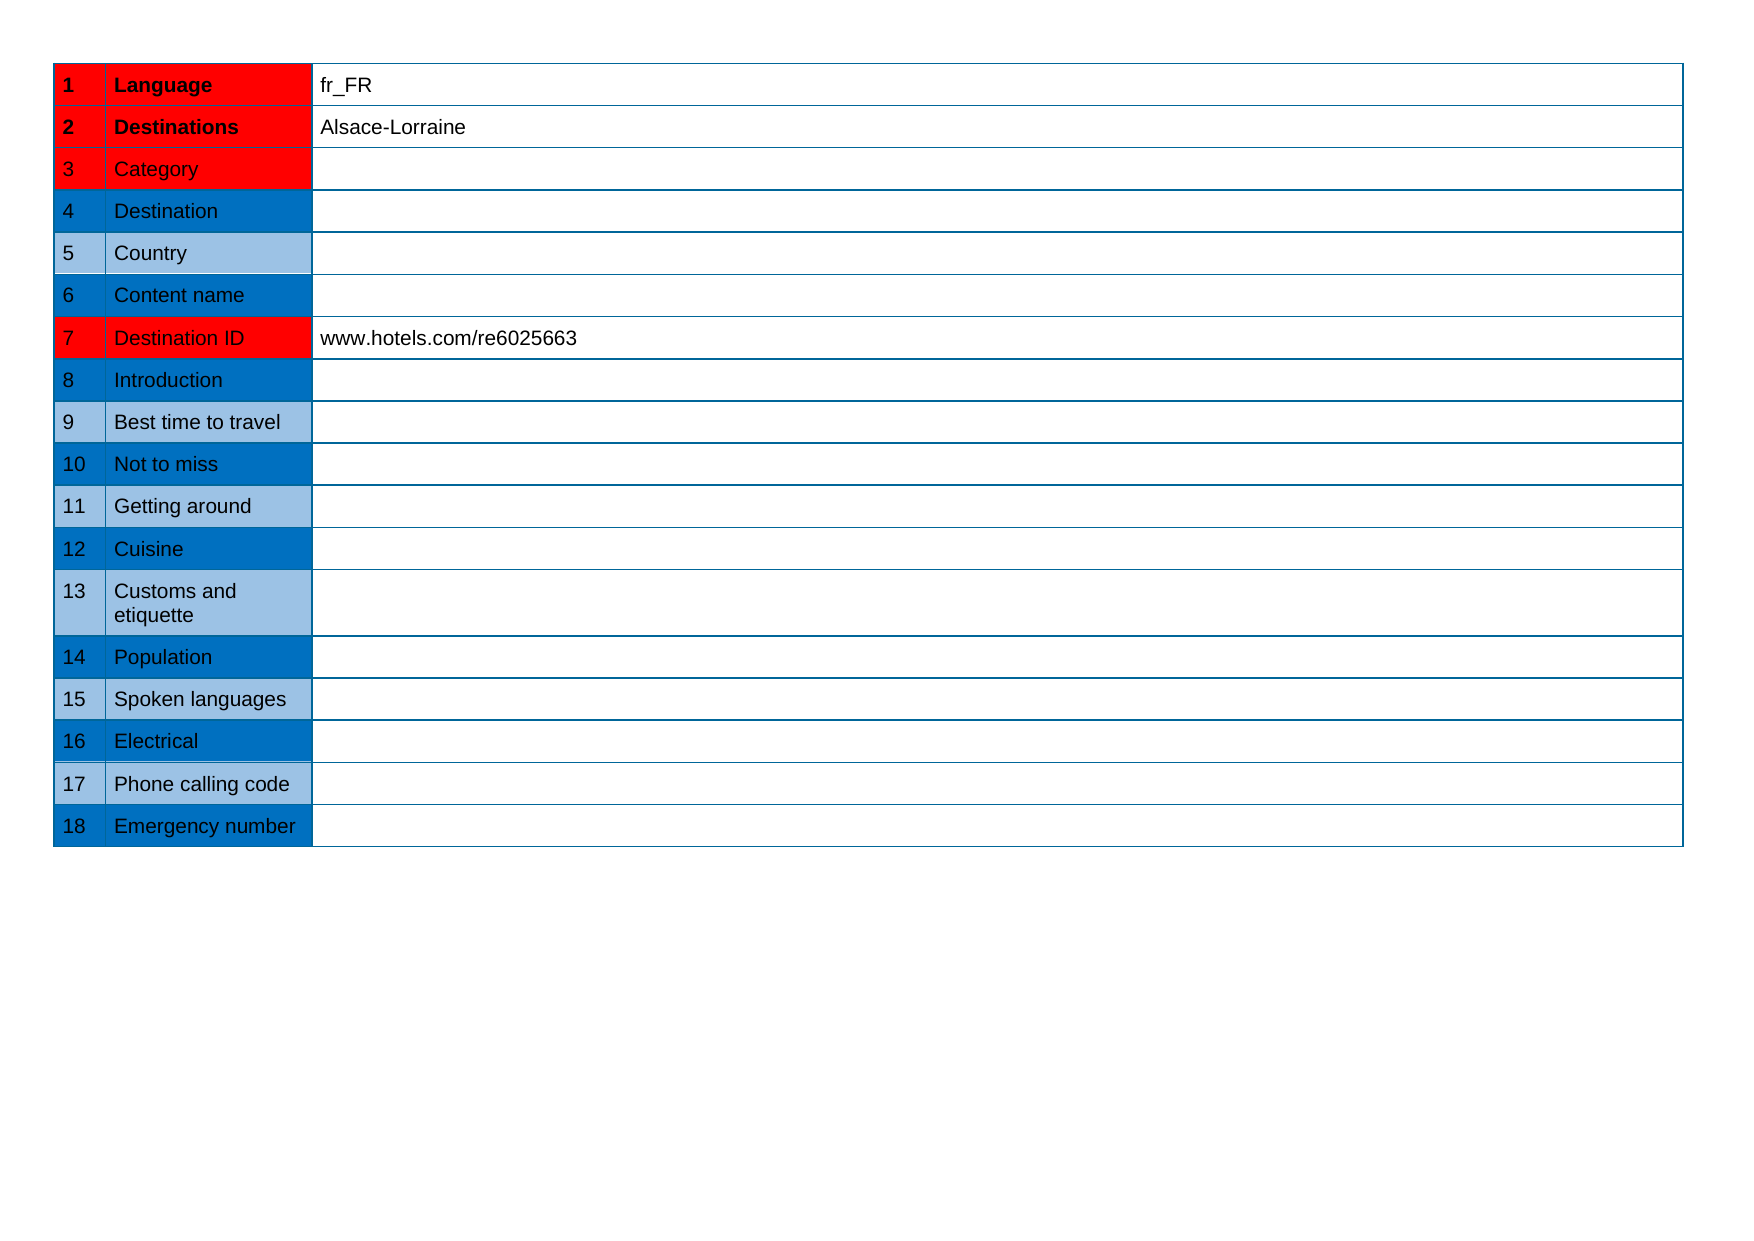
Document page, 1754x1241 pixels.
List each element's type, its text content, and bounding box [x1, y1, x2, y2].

table_cell Destinations [106, 106, 311, 147]
table_cell Population [106, 637, 311, 677]
table_cell 7 [55, 317, 105, 358]
table_cell Spoken languages [106, 679, 311, 719]
table_cell Category [106, 148, 311, 189]
table_cell 3 [55, 148, 105, 189]
table_cell [313, 805, 1682, 846]
table_cell Country [106, 233, 311, 273]
table_cell www.hotels.com/re6025663 [313, 317, 1682, 358]
table_cell [313, 444, 1682, 484]
table_cell [313, 763, 1682, 804]
table_cell [313, 528, 1682, 569]
table_cell 18 [55, 805, 105, 846]
table_cell 9 [55, 402, 105, 442]
table_cell 13 [55, 570, 105, 635]
table_cell 17 [55, 763, 105, 804]
table_header fr_FR [313, 64, 1682, 105]
table_cell [313, 275, 1682, 316]
table_cell Destination [106, 191, 311, 231]
table_cell Cuisine [106, 528, 311, 569]
table_cell [313, 637, 1682, 677]
table_header Language [106, 64, 311, 105]
table_cell Phone calling code [106, 763, 311, 804]
table_cell 8 [55, 360, 105, 400]
table_cell 15 [55, 679, 105, 719]
table_cell 16 [55, 721, 105, 761]
table_cell Customs and etiquette [106, 570, 311, 635]
table_cell Best time to travel [106, 402, 311, 442]
table_cell 2 [55, 106, 105, 147]
table_cell [313, 402, 1682, 442]
table_cell [313, 570, 1682, 635]
table_cell Not to miss [106, 444, 311, 484]
table_cell 5 [55, 233, 105, 273]
table_cell 14 [55, 637, 105, 677]
table_cell 11 [55, 486, 105, 527]
table_cell 4 [55, 191, 105, 231]
table_cell Emergency number [106, 805, 311, 846]
table_cell [313, 721, 1682, 761]
table_cell Introduction [106, 360, 311, 400]
table_cell 12 [55, 528, 105, 569]
table_cell [313, 233, 1682, 273]
table_cell [313, 191, 1682, 231]
table_header 1 [55, 64, 105, 105]
table_cell Electrical [106, 721, 311, 761]
table_cell 10 [55, 444, 105, 484]
table_cell Destination ID [106, 317, 311, 358]
table_cell Alsace-Lorraine [313, 106, 1682, 147]
table_cell Content name [106, 275, 311, 316]
table_cell [313, 148, 1682, 189]
table_cell [313, 360, 1682, 400]
table_cell [313, 679, 1682, 719]
table_cell Getting around [106, 486, 311, 527]
table_cell [313, 486, 1682, 527]
table_cell 6 [55, 275, 105, 316]
